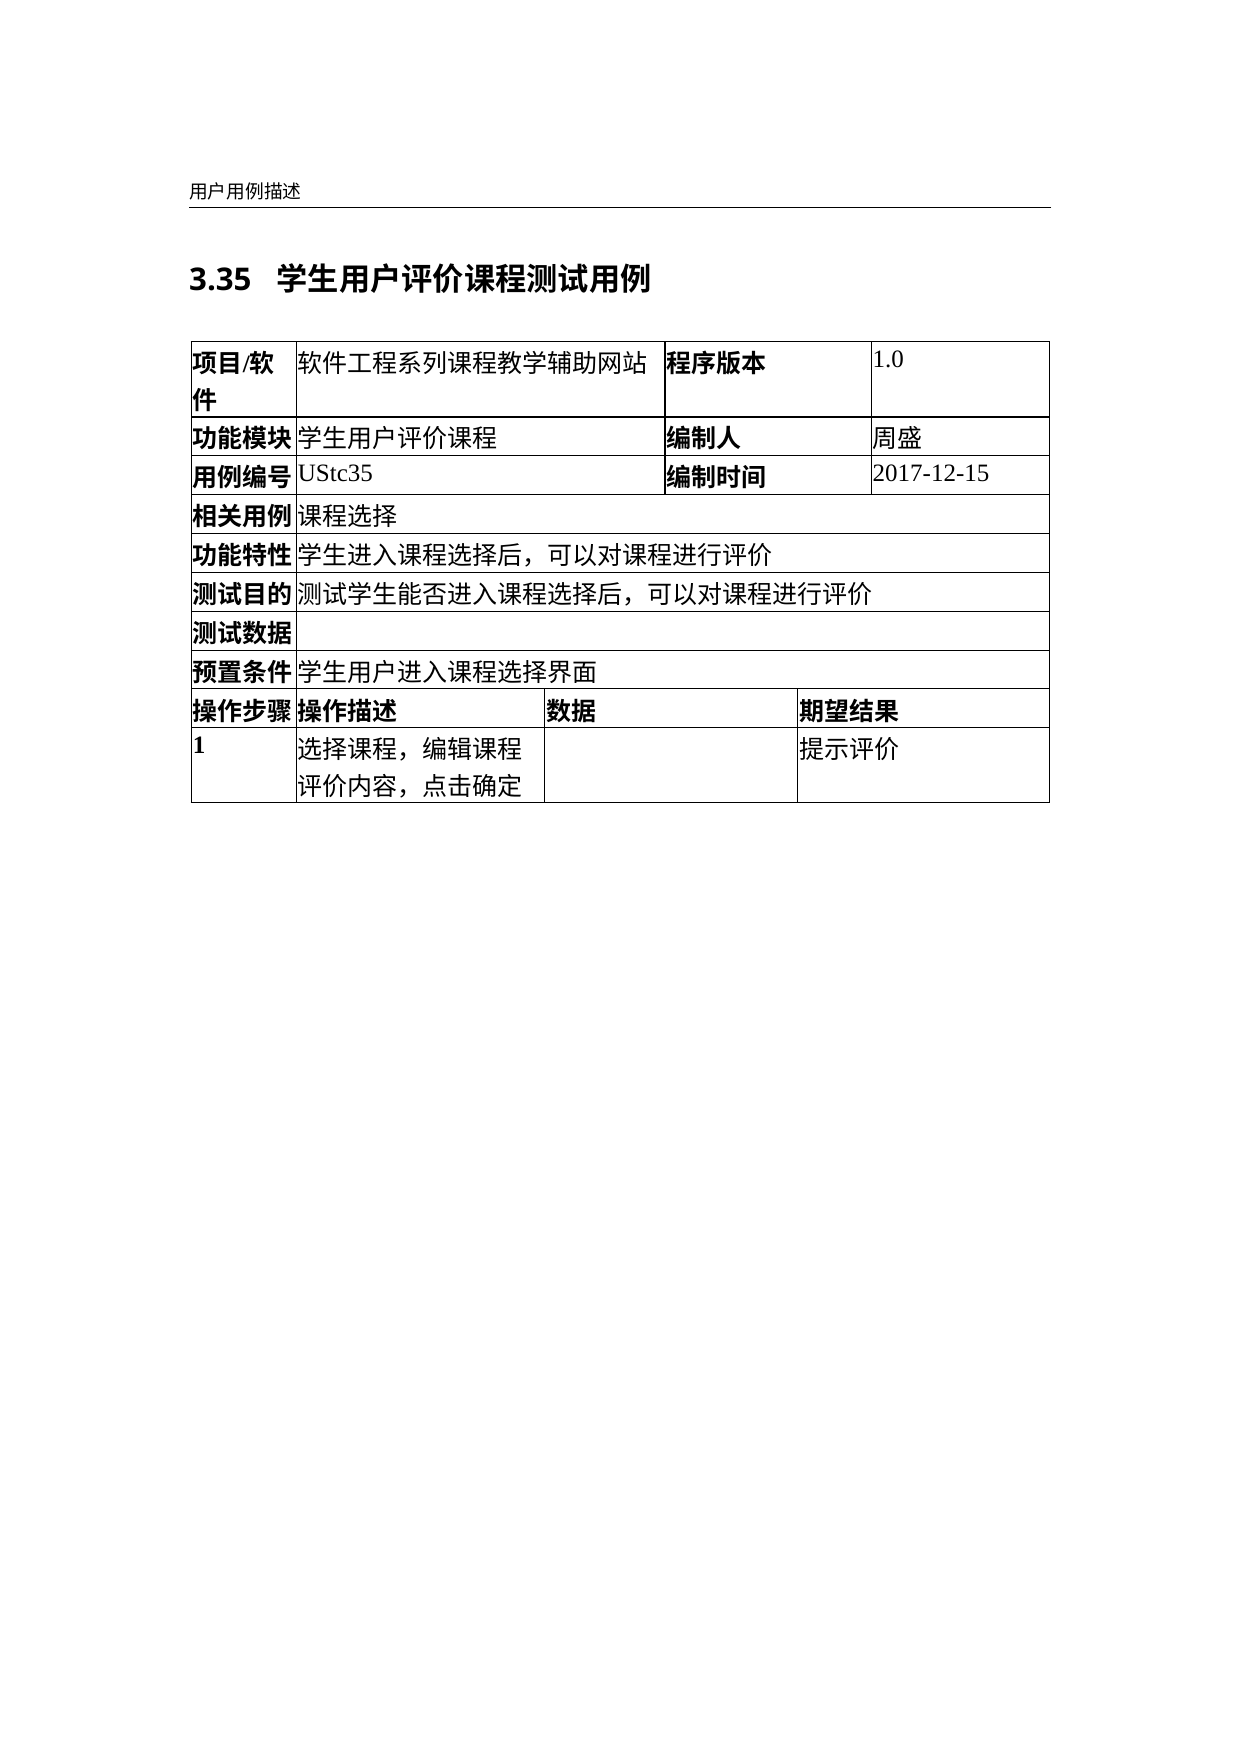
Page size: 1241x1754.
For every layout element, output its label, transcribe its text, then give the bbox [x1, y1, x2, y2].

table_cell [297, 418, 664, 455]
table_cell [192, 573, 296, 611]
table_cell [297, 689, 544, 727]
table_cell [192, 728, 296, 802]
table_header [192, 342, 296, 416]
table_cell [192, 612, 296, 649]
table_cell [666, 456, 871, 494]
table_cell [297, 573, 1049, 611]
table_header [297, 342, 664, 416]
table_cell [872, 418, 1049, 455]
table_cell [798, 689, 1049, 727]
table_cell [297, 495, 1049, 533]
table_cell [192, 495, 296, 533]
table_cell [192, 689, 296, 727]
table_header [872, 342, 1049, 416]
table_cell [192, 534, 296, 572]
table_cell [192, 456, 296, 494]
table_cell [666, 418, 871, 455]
subtitle 学生用户评价课程测试用例 [189, 254, 1051, 300]
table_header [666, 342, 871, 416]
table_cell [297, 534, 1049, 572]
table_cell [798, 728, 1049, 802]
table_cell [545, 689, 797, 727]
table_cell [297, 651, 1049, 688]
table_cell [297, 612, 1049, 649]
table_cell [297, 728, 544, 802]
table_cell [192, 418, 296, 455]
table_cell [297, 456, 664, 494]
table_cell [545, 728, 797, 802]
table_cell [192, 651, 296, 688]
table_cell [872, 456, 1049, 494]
